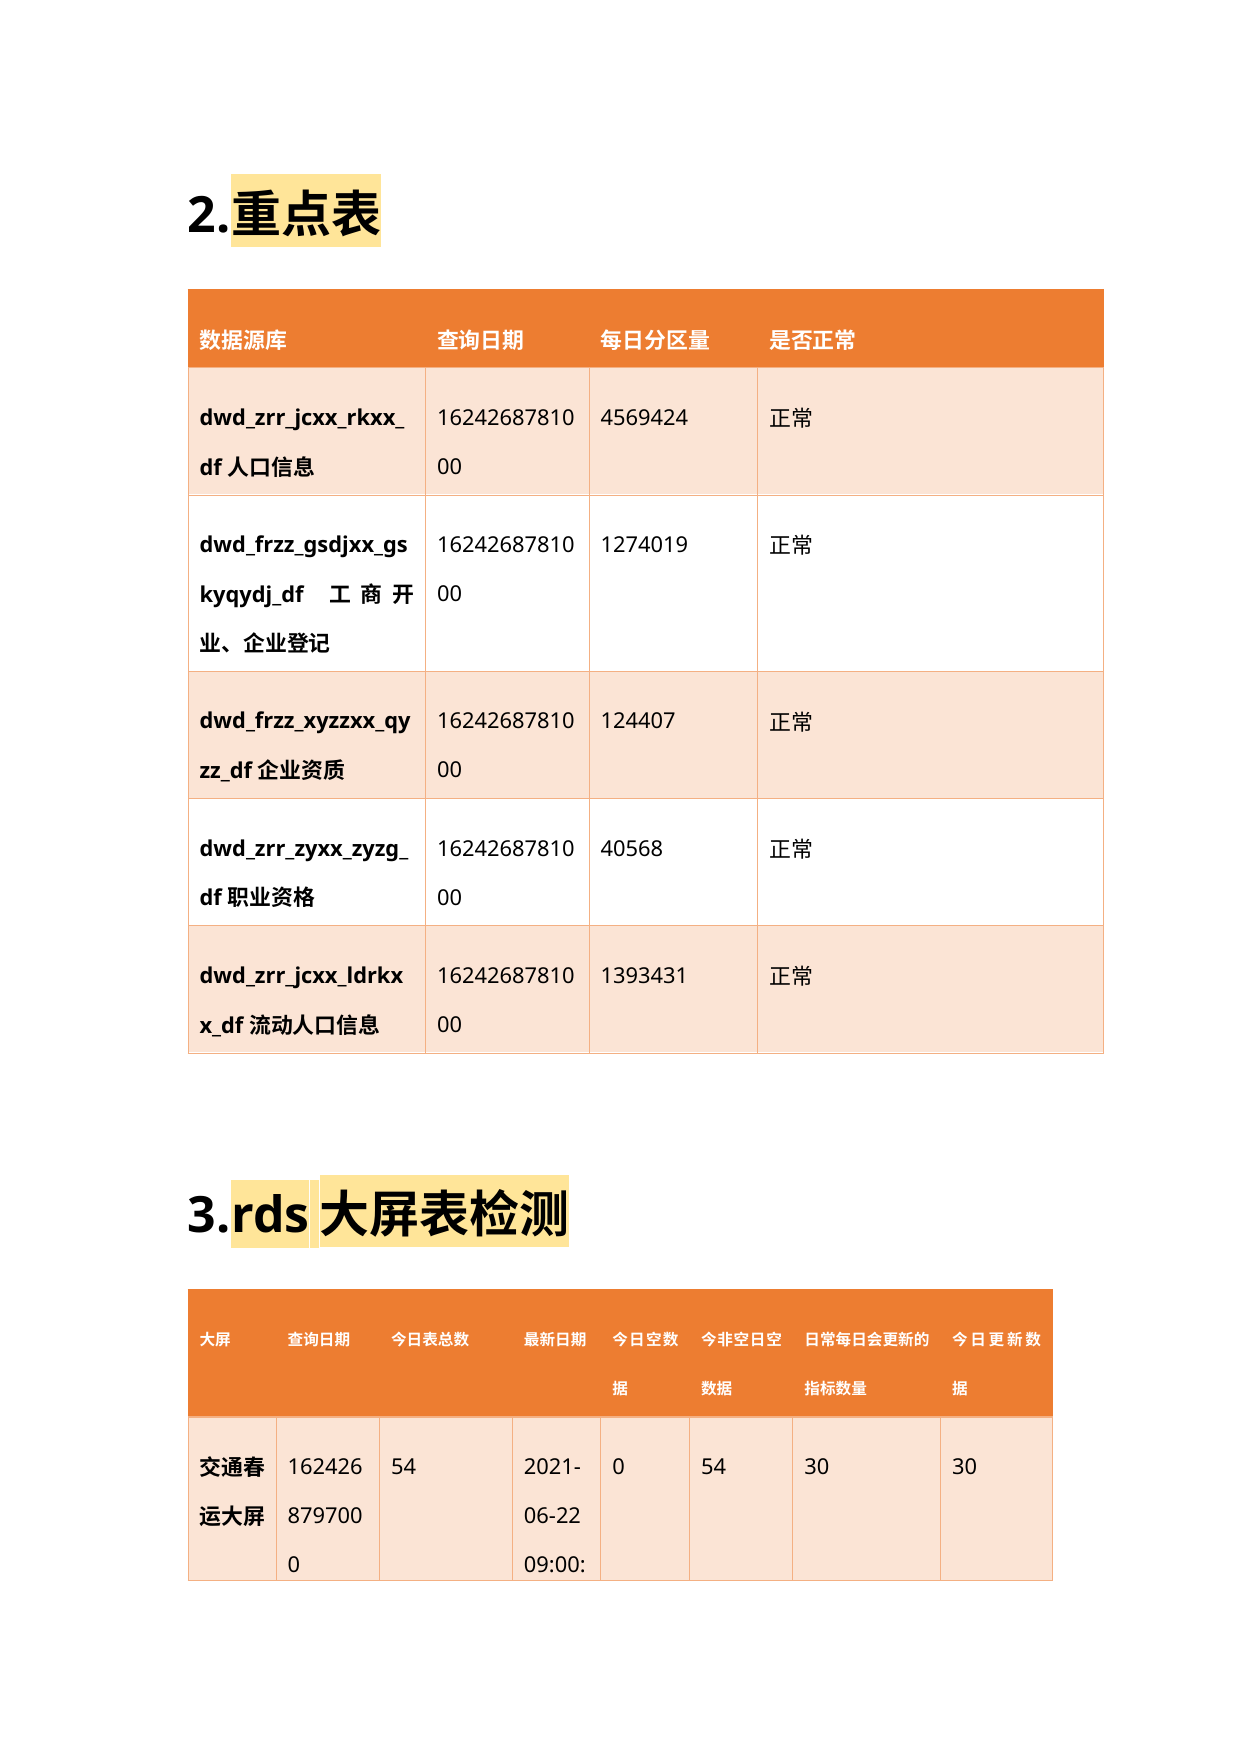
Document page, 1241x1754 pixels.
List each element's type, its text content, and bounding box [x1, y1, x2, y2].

table_header 每日分区量 [590, 290, 757, 367]
table_header 今日表总数 [380, 1290, 512, 1416]
table_cell 30 [793, 1418, 940, 1580]
table_cell 1624268781000 [426, 496, 589, 671]
table_cell 40568 [590, 799, 757, 925]
table_cell dwd_zrr_jcxx_ldrkxx_df 流动人口信息 [189, 926, 425, 1052]
table_cell 正常 [758, 926, 1103, 1052]
table_cell 54 [380, 1418, 512, 1580]
table_cell 交通春运大屏 [189, 1418, 276, 1580]
table_header 今日空数据 [601, 1290, 689, 1416]
table_cell 正常 [758, 496, 1103, 671]
table_cell 0 [601, 1418, 689, 1580]
table_cell 124407 [590, 672, 757, 798]
table_cell dwd_zrr_zyxx_zyzg_df 职业资格 [189, 799, 425, 925]
table_cell 1624268781000 [426, 368, 589, 494]
table_header 日常每日会更新的指标数量 [793, 1290, 940, 1416]
table_header 是否正常 [758, 290, 1103, 367]
table_cell 54 [690, 1418, 792, 1580]
table_cell 1624268781000 [426, 799, 589, 925]
table_cell dwd_frzz_xyzzxx_qyzz_df 企业资质 [189, 672, 425, 798]
table_cell 1624268781000 [426, 926, 589, 1052]
table_header 大屏 [189, 1290, 276, 1416]
table_cell 正常 [758, 368, 1103, 494]
table_cell dwd_zrr_jcxx_rkxx_df 人口信息 [189, 368, 425, 494]
table_cell 1624268781000 [426, 672, 589, 798]
table_header 数据源库 [189, 290, 425, 367]
table_cell 1624268797000 [277, 1418, 379, 1580]
table_cell 30 [941, 1418, 1052, 1580]
table_cell 4569424 [590, 368, 757, 494]
table_cell 1393431 [590, 926, 757, 1052]
table_cell 2021-06-22 09:00:11 [513, 1418, 600, 1580]
subtitle rds大屏表检测 [187, 1162, 1053, 1260]
table_header 查询日期 [277, 1290, 379, 1416]
table_header 今非空日空数据 [690, 1290, 792, 1416]
table_cell 正常 [758, 672, 1103, 798]
table_header 查询日期 [426, 290, 589, 367]
table_header 最新日期 [513, 1290, 600, 1416]
table_header 今日更新数据 [941, 1290, 1052, 1416]
table_cell dwd_frzz_gsdjxx_gskyqydj_df 工商开业、企业登记 [189, 496, 425, 671]
table_cell 1274019 [590, 496, 757, 671]
table_cell 正常 [758, 799, 1103, 925]
subtitle 重点表 [187, 162, 1053, 259]
